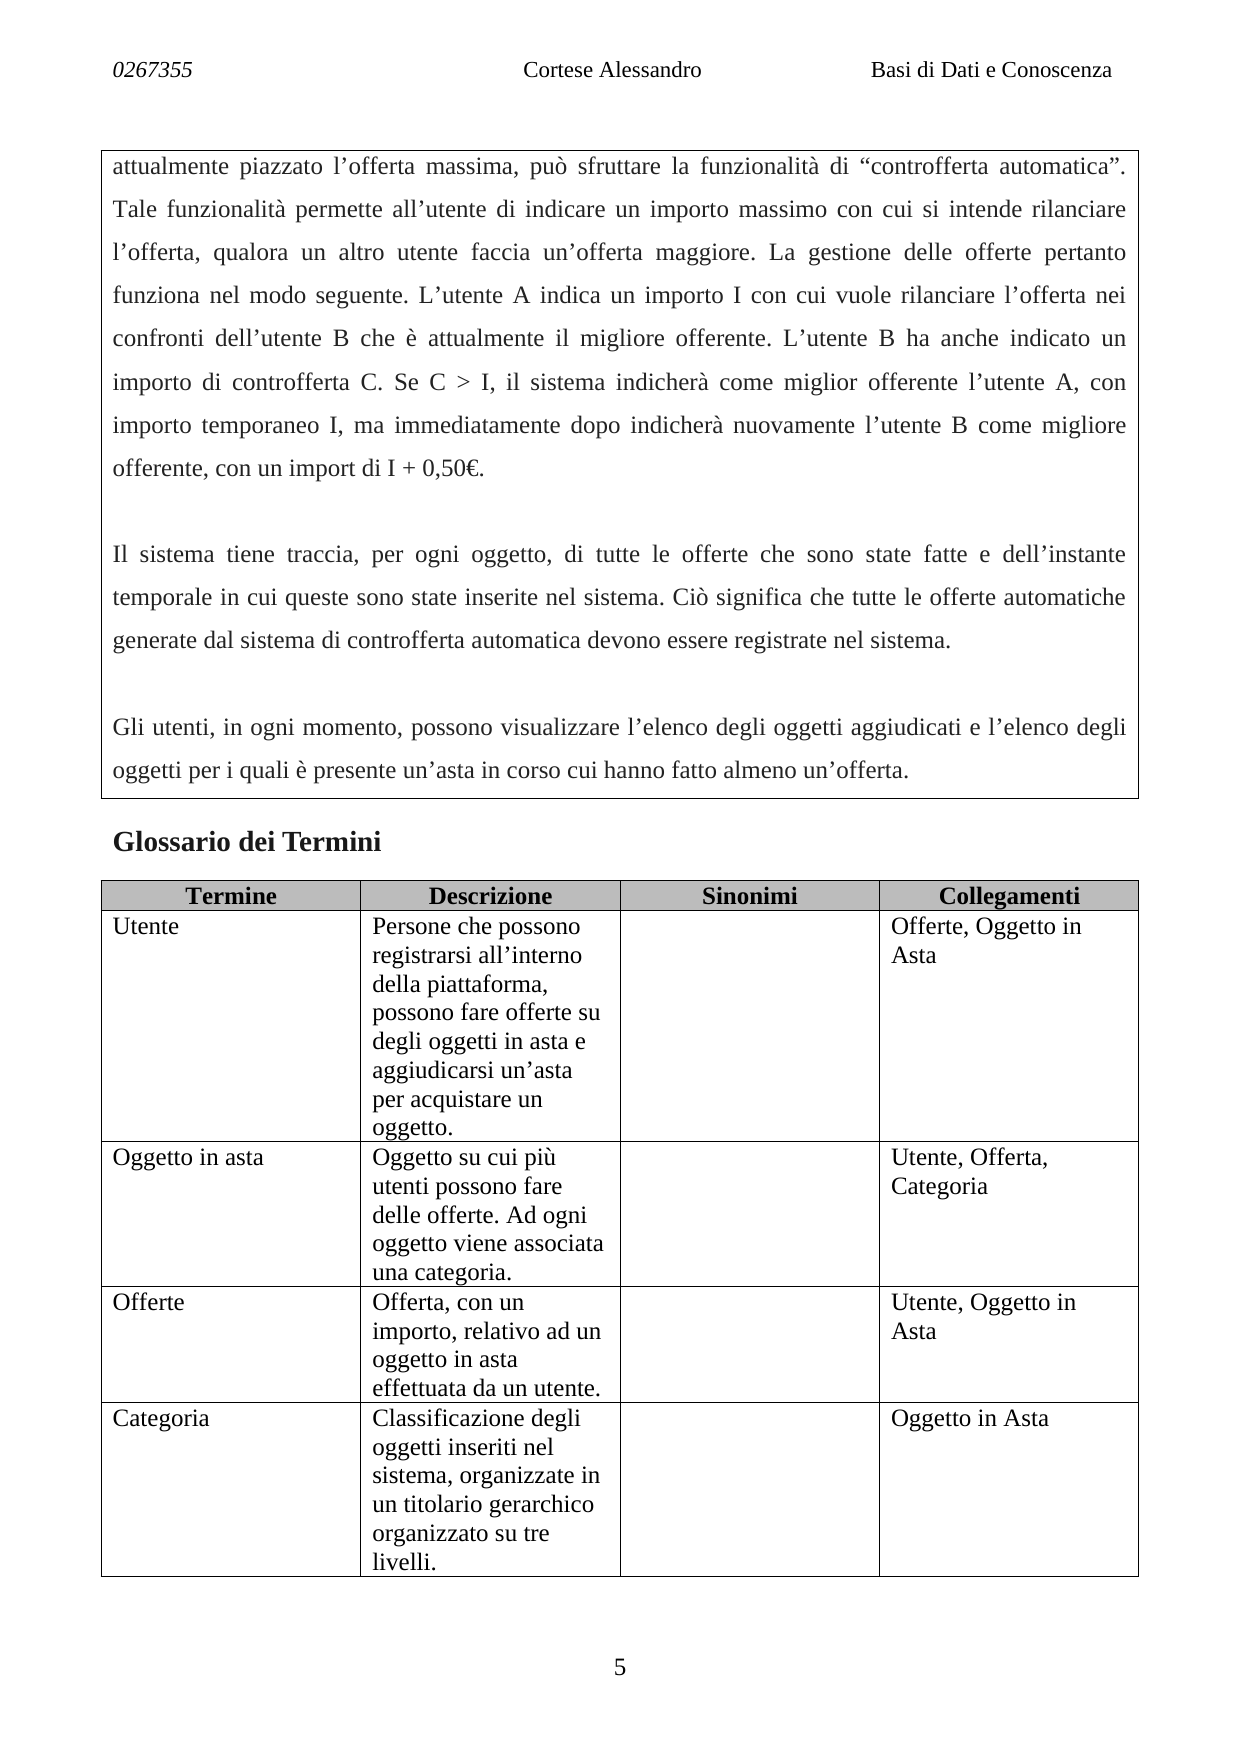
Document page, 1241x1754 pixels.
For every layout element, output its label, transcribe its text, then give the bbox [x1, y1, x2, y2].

table_cell Offerte [102, 1287, 360, 1402]
table_header Descrizione [361, 881, 620, 910]
table_header Termine [102, 881, 360, 910]
table_cell Classificazione degli oggetti inseriti nel sistema, organizzate in un titolario gerarchico organizzato su tre livelli. [361, 1403, 620, 1576]
table_cell [621, 1403, 879, 1576]
table_cell Oggetto in asta [102, 1142, 360, 1286]
table_cell Utente, Offerta, Categoria [880, 1142, 1138, 1286]
table_cell Offerta, con un importo, relativo ad un oggetto in asta effettuata da un utente. [361, 1287, 620, 1402]
table_cell Categoria [102, 1403, 360, 1576]
table_header Sinonimi [621, 881, 879, 910]
table_cell [621, 1142, 879, 1286]
subtitle Glossario dei Termini [112, 824, 1128, 857]
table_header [102, 151, 1138, 798]
table_cell Oggetto su cui più utenti possono fare delle offerte. Ad ogni oggetto viene associata una categoria. [361, 1142, 620, 1286]
table_header Collegamenti [880, 881, 1138, 910]
table_cell Offerte, Oggetto in Asta [880, 911, 1138, 1141]
table_cell [621, 1287, 879, 1402]
table_cell Persone che possono registrarsi all’interno della piattaforma, possono fare offerte su degli oggetti in asta e aggiudicarsi un’asta per acquistare un oggetto. [361, 911, 620, 1141]
table_cell Utente [102, 911, 360, 1141]
table_cell [621, 911, 879, 1141]
table_cell Oggetto in Asta [880, 1403, 1138, 1576]
table_cell Utente, Oggetto in Asta [880, 1287, 1138, 1402]
